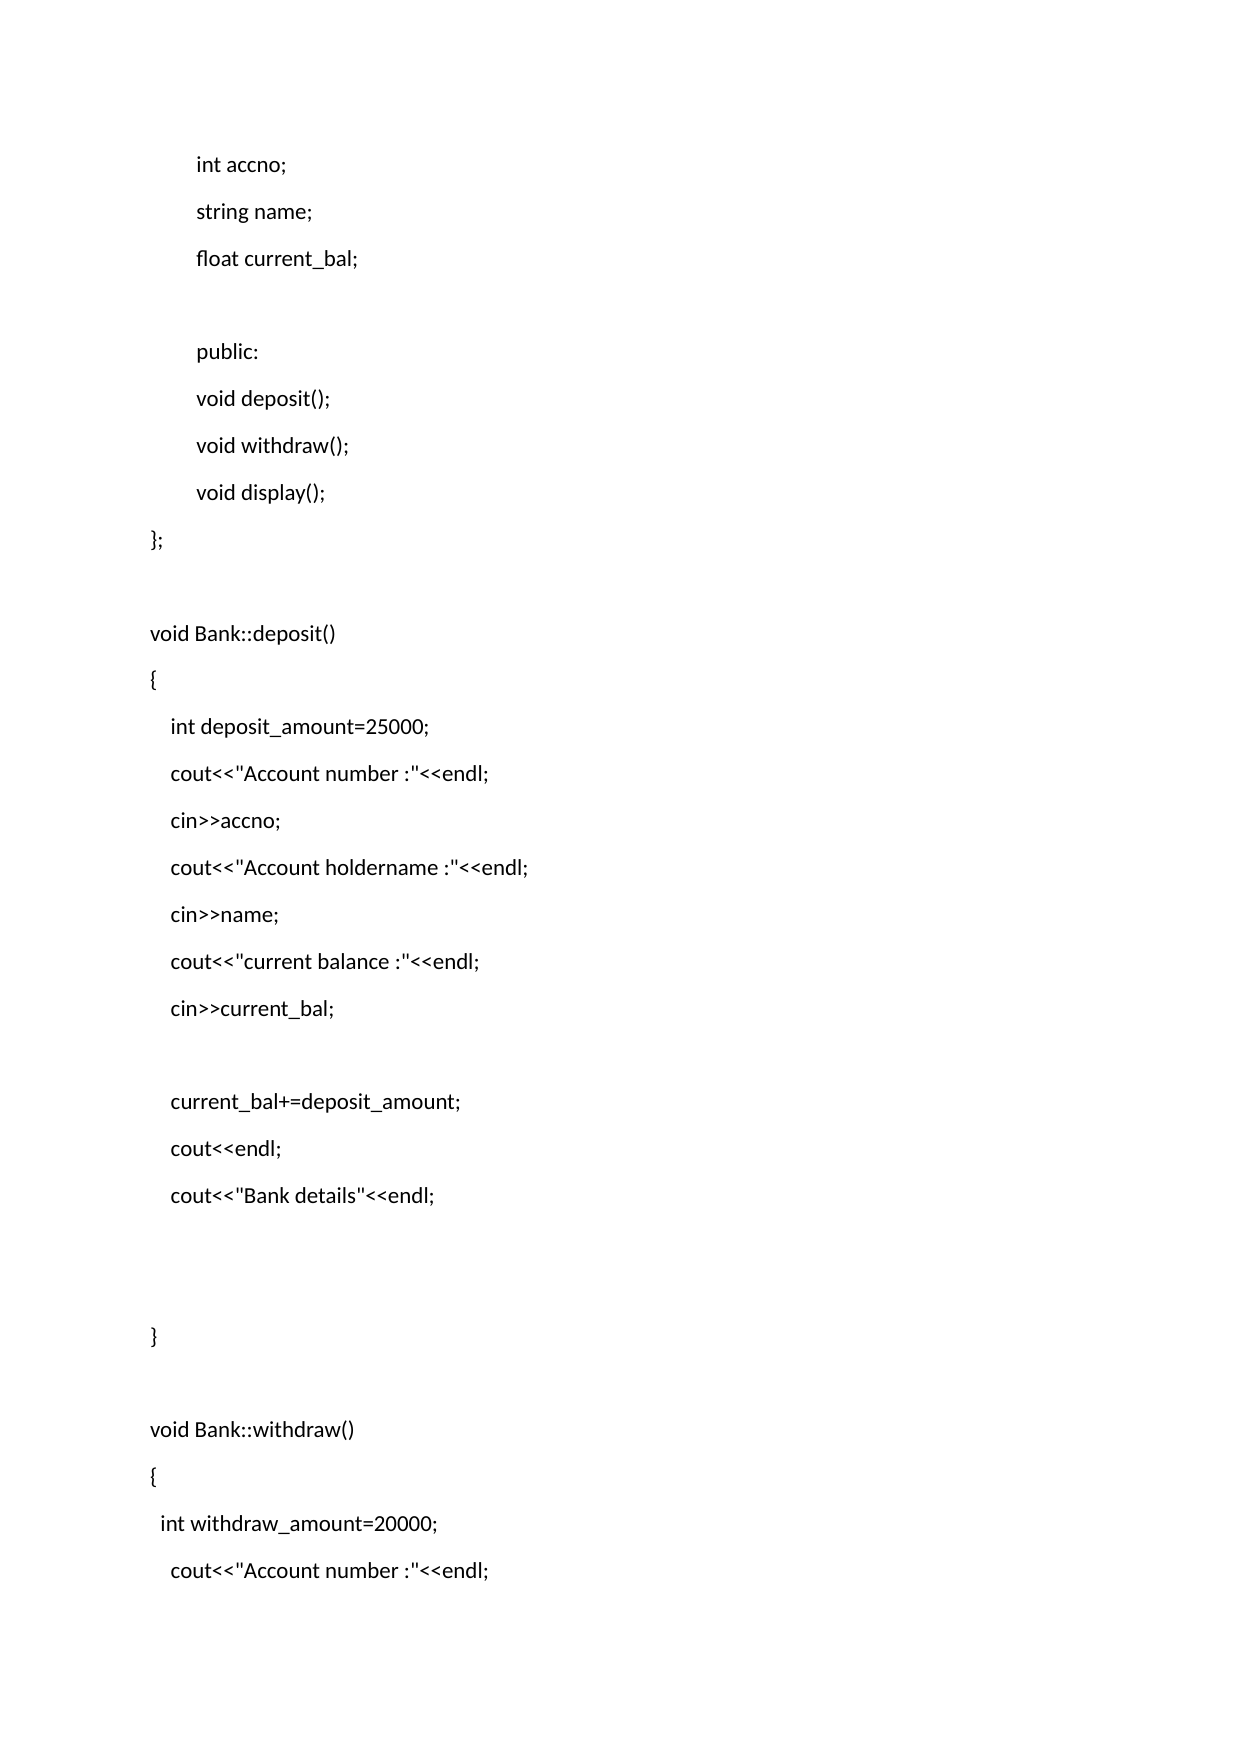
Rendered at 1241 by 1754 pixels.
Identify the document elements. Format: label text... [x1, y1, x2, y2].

text int accno; [150, 150, 1090, 178]
text cout<<"Account number :"<<endl; [150, 759, 1090, 787]
text string name; [150, 197, 1090, 225]
text cout<<"Account number :"<<endl; [150, 1556, 1090, 1584]
text cout<<"current balance :"<<endl; [150, 947, 1090, 975]
text cout<<endl; [150, 1134, 1090, 1162]
text int withdraw_amount=20000; [150, 1509, 1090, 1537]
text cin>>name; [150, 900, 1090, 928]
text cin>>current_bal; [150, 994, 1090, 1022]
text }; [150, 525, 1090, 553]
text int deposit_amount=25000; [150, 712, 1090, 741]
text } [150, 1322, 1090, 1350]
text current_bal+=deposit_amount; [150, 1087, 1090, 1116]
text { [150, 666, 1090, 694]
text cout<<"Bank details"<<endl; [150, 1181, 1090, 1209]
text void display(); [150, 478, 1090, 506]
text cout<<"Account holdername :"<<endl; [150, 853, 1090, 881]
text void Bank::deposit() [150, 619, 1090, 647]
text { [150, 1462, 1090, 1491]
text void deposit(); [150, 384, 1090, 412]
text void withdraw(); [150, 431, 1090, 459]
text float current_bal; [150, 244, 1090, 272]
text cin>>accno; [150, 806, 1090, 834]
text public: [150, 337, 1090, 366]
text void Bank::withdraw() [150, 1416, 1090, 1444]
